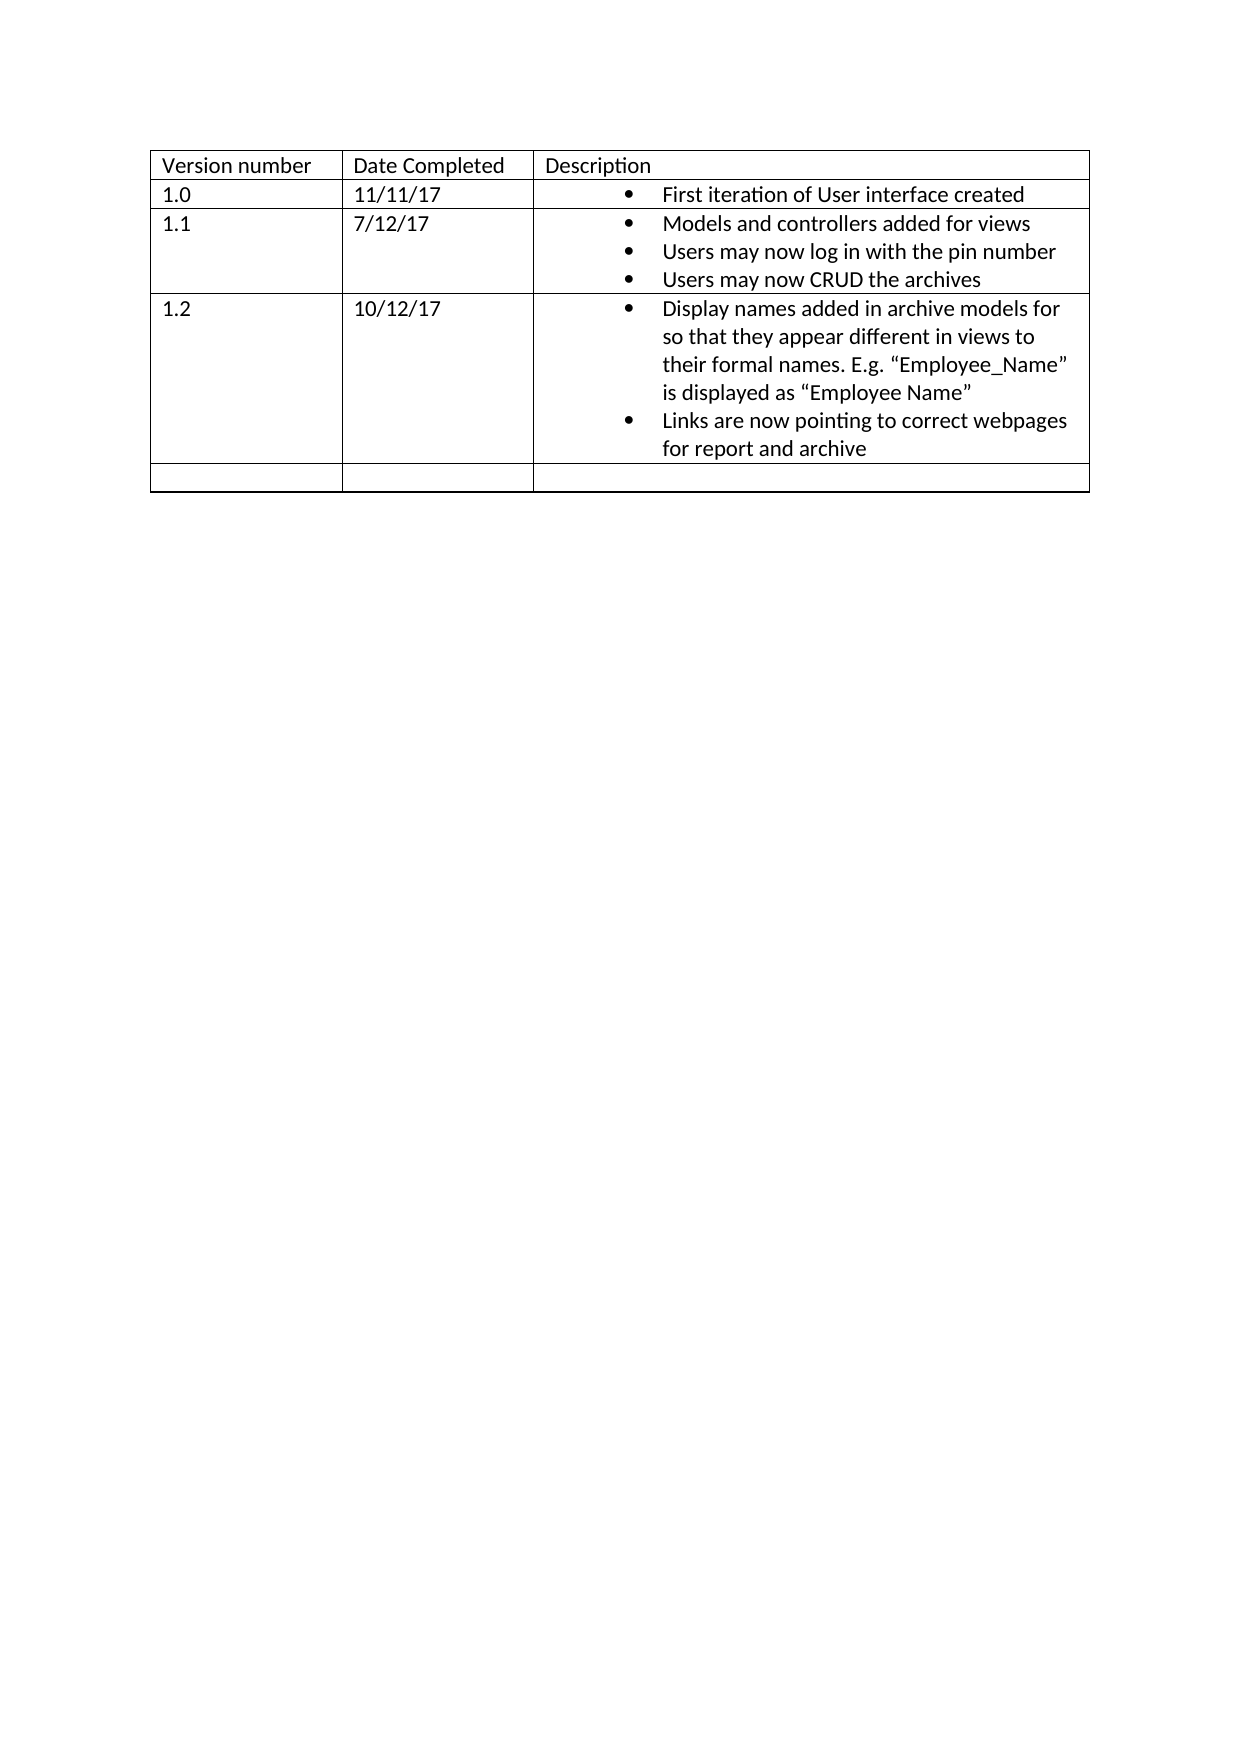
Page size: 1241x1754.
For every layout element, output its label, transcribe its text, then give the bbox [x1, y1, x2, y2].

table_cell 1.2 [151, 294, 342, 462]
table_cell Display names added in archive models for so that they appear different in views to their formal names. E.g. “Employee_Name” is displayed as “Employee Name” Links are now pointing to correct webpages for report and archive [534, 294, 1089, 462]
table_cell First iteration of User interface created [534, 180, 1089, 208]
table_header Version number [151, 151, 342, 179]
table_header Date Completed [343, 151, 533, 179]
table_cell Models and controllers added for views Users may now log in with the pin number Users may now CRUD the archives [534, 209, 1089, 293]
table_cell 11/11/17 [343, 180, 533, 208]
table_cell [151, 464, 342, 491]
table_cell 10/12/17 [343, 294, 533, 462]
table_cell 7/12/17 [343, 209, 533, 293]
table_header Description [534, 151, 1089, 179]
table_cell [343, 464, 533, 491]
table_cell [534, 464, 1089, 491]
table_cell 1.1 [151, 209, 342, 293]
table_cell 1.0 [151, 180, 342, 208]
